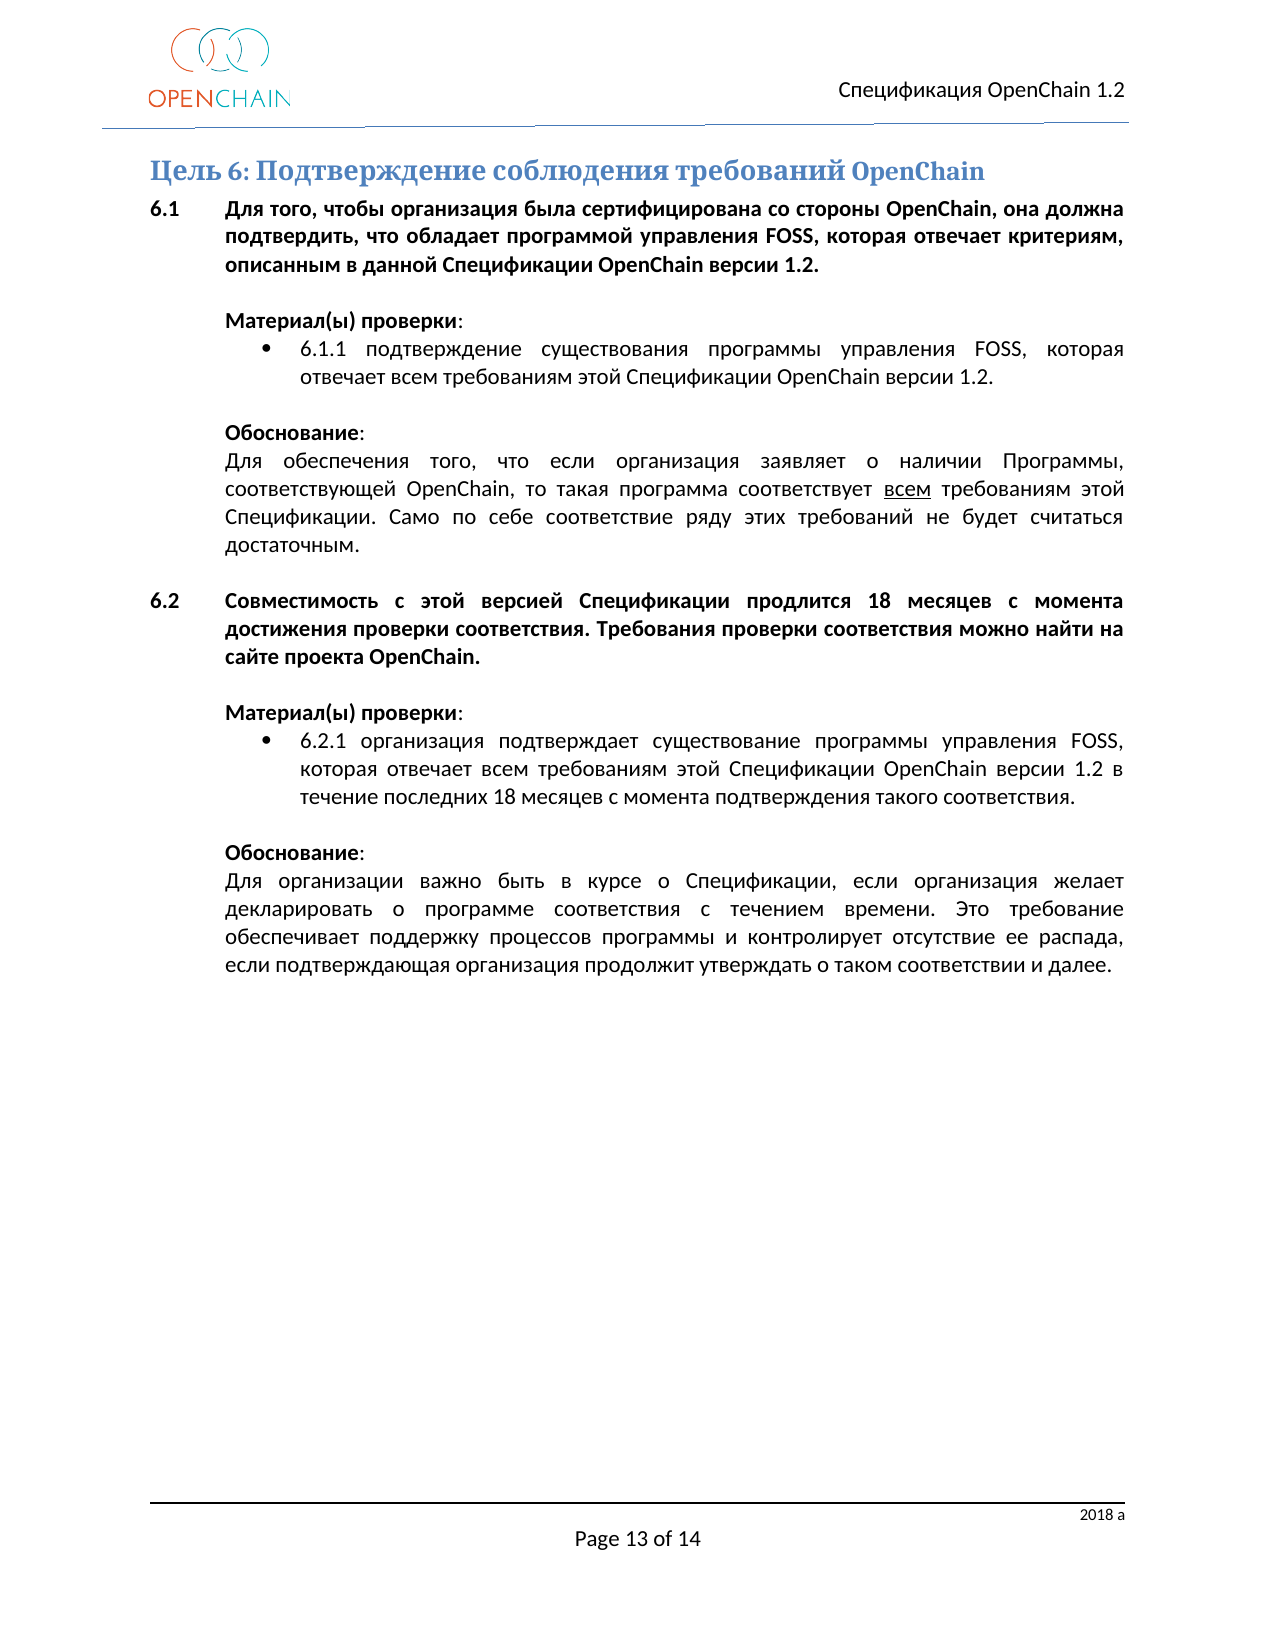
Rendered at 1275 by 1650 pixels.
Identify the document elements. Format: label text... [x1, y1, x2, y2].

text 6.1 Для того, чтобы организация была сертифицирована со стороны OpenChain, она должна подтвердить, что обладает программой управления FOSS, которая отвечает критериям, описанным в данной Спецификации OpenChain версии 1.2. [150, 194, 1125, 278]
text Для организации важно быть в курсе о Спецификации, если организация желает декларировать о программе соответствия с течением времени. Это требование обеспечивает поддержку процессов программы и контролирует отсутствие ее распада, если подтверждающая организация продолжит утверждать о таком соответствии и далее. [225, 866, 1125, 978]
text Материал(ы) проверки: [225, 698, 1125, 726]
list 6.1.1 подтверждение существования программы управления FOSS, которая отвечает всем требованиям этой Спецификации OpenChain версии 1.2. [262, 334, 1125, 390]
picture [148, 28, 290, 108]
list 6.2.1 организация подтверждает существование программы управления FOSS, которая отвечает всем требованиям этой Спецификации OpenChain версии 1.2 в течение последних 18 месяцев с момента подтверждения такого соответствия. [262, 726, 1125, 810]
subtitle Цель 6: Подтверждение соблюдения требований OpenChain [150, 156, 1125, 187]
text Для обеспечения того, что если организация заявляет о наличии Программы, соответствующей OpenChain, то такая программа соответствует всем требованиям этой Спецификации. Само по себе соответствие ряду этих требований не будет считаться достаточным. [225, 446, 1125, 558]
text 6.2 Совместимость с этой версией Спецификации продлится 18 месяцев с момента достижения проверки соответствия. Требования проверки соответствия можно найти на сайте проекта OpenChain. [150, 586, 1125, 670]
text Обоснование: [225, 838, 1125, 866]
text Материал(ы) проверки: [225, 306, 1125, 334]
text Обоснование: [225, 418, 1125, 446]
